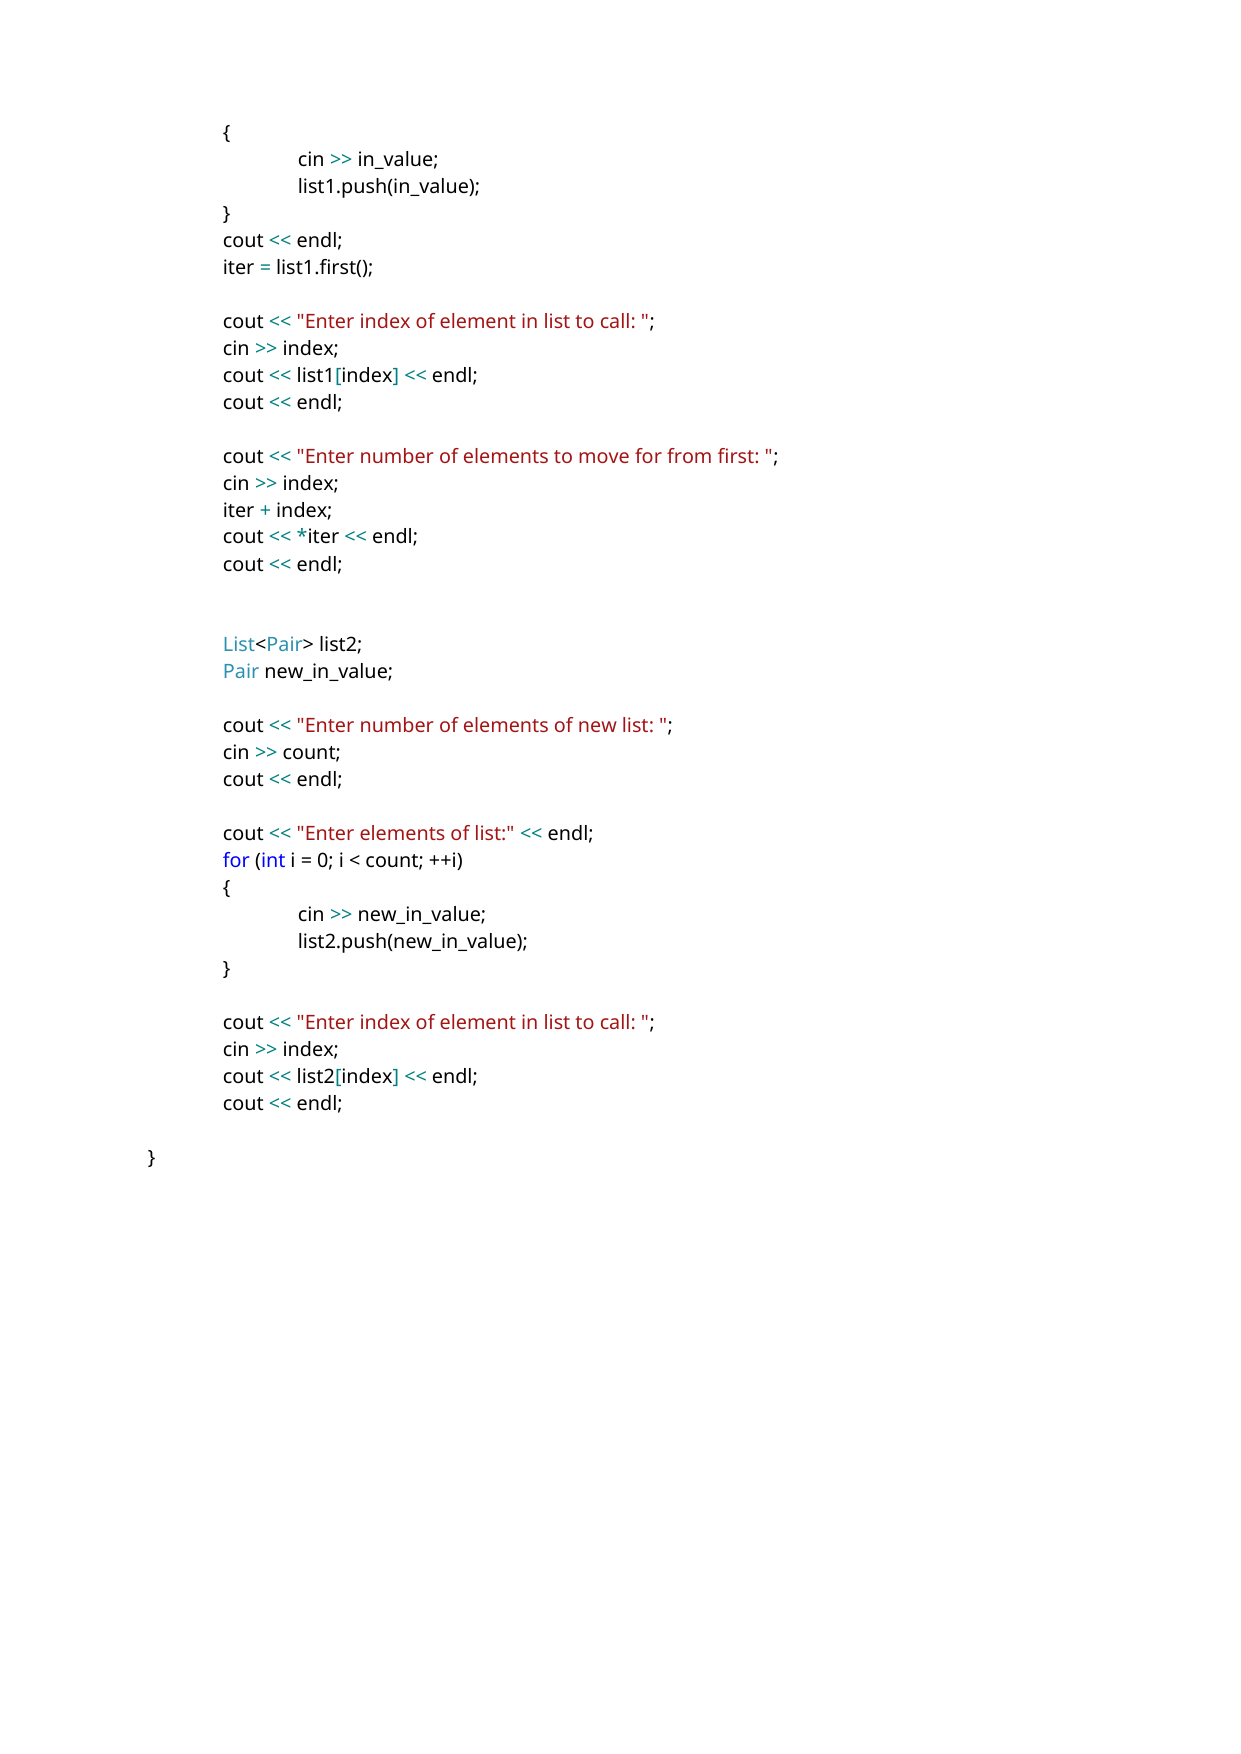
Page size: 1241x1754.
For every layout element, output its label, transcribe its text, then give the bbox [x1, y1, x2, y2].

text for (int i = 0; i < count; ++i) [148, 847, 1181, 873]
text { [148, 118, 1181, 145]
text cout << list2[index] << endl; [148, 1062, 1181, 1089]
text cout << "Enter index of element in list to call: "; [148, 1008, 1181, 1035]
text cin >> count; [148, 739, 1181, 766]
text cout << endl; [148, 226, 1181, 253]
text Pair new_in_value; [148, 658, 1181, 685]
text } [148, 954, 1181, 981]
text } [148, 199, 1181, 226]
text cout << endl; [148, 1089, 1181, 1116]
text iter = list1.first(); [148, 253, 1181, 280]
text cout << "Enter elements of list:" << endl; [148, 819, 1181, 847]
text cin >> in_value; [148, 145, 1181, 172]
text list2.push(new_in_value); [148, 927, 1181, 954]
text List<Pair> list2; [148, 631, 1181, 658]
text cout << endl; [148, 388, 1181, 415]
text list1.push(in_value); [148, 172, 1181, 199]
text cout << *iter << endl; [148, 523, 1181, 550]
text cout << endl; [148, 766, 1181, 793]
text cout << "Enter index of element in list to call: "; [148, 307, 1181, 334]
text cin >> index; [148, 469, 1181, 496]
text cout << "Enter number of elements of new list: "; [148, 712, 1181, 739]
text iter + index; [148, 496, 1181, 523]
text cout << "Enter number of elements to move for from first: "; [148, 442, 1181, 469]
text cout << endl; [148, 550, 1181, 577]
text cout << list1[index] << endl; [148, 361, 1181, 388]
text { [148, 873, 1181, 901]
text } [148, 1143, 1181, 1170]
text cin >> new_in_value; [148, 901, 1181, 927]
text cin >> index; [148, 334, 1181, 361]
text cin >> index; [148, 1035, 1181, 1062]
